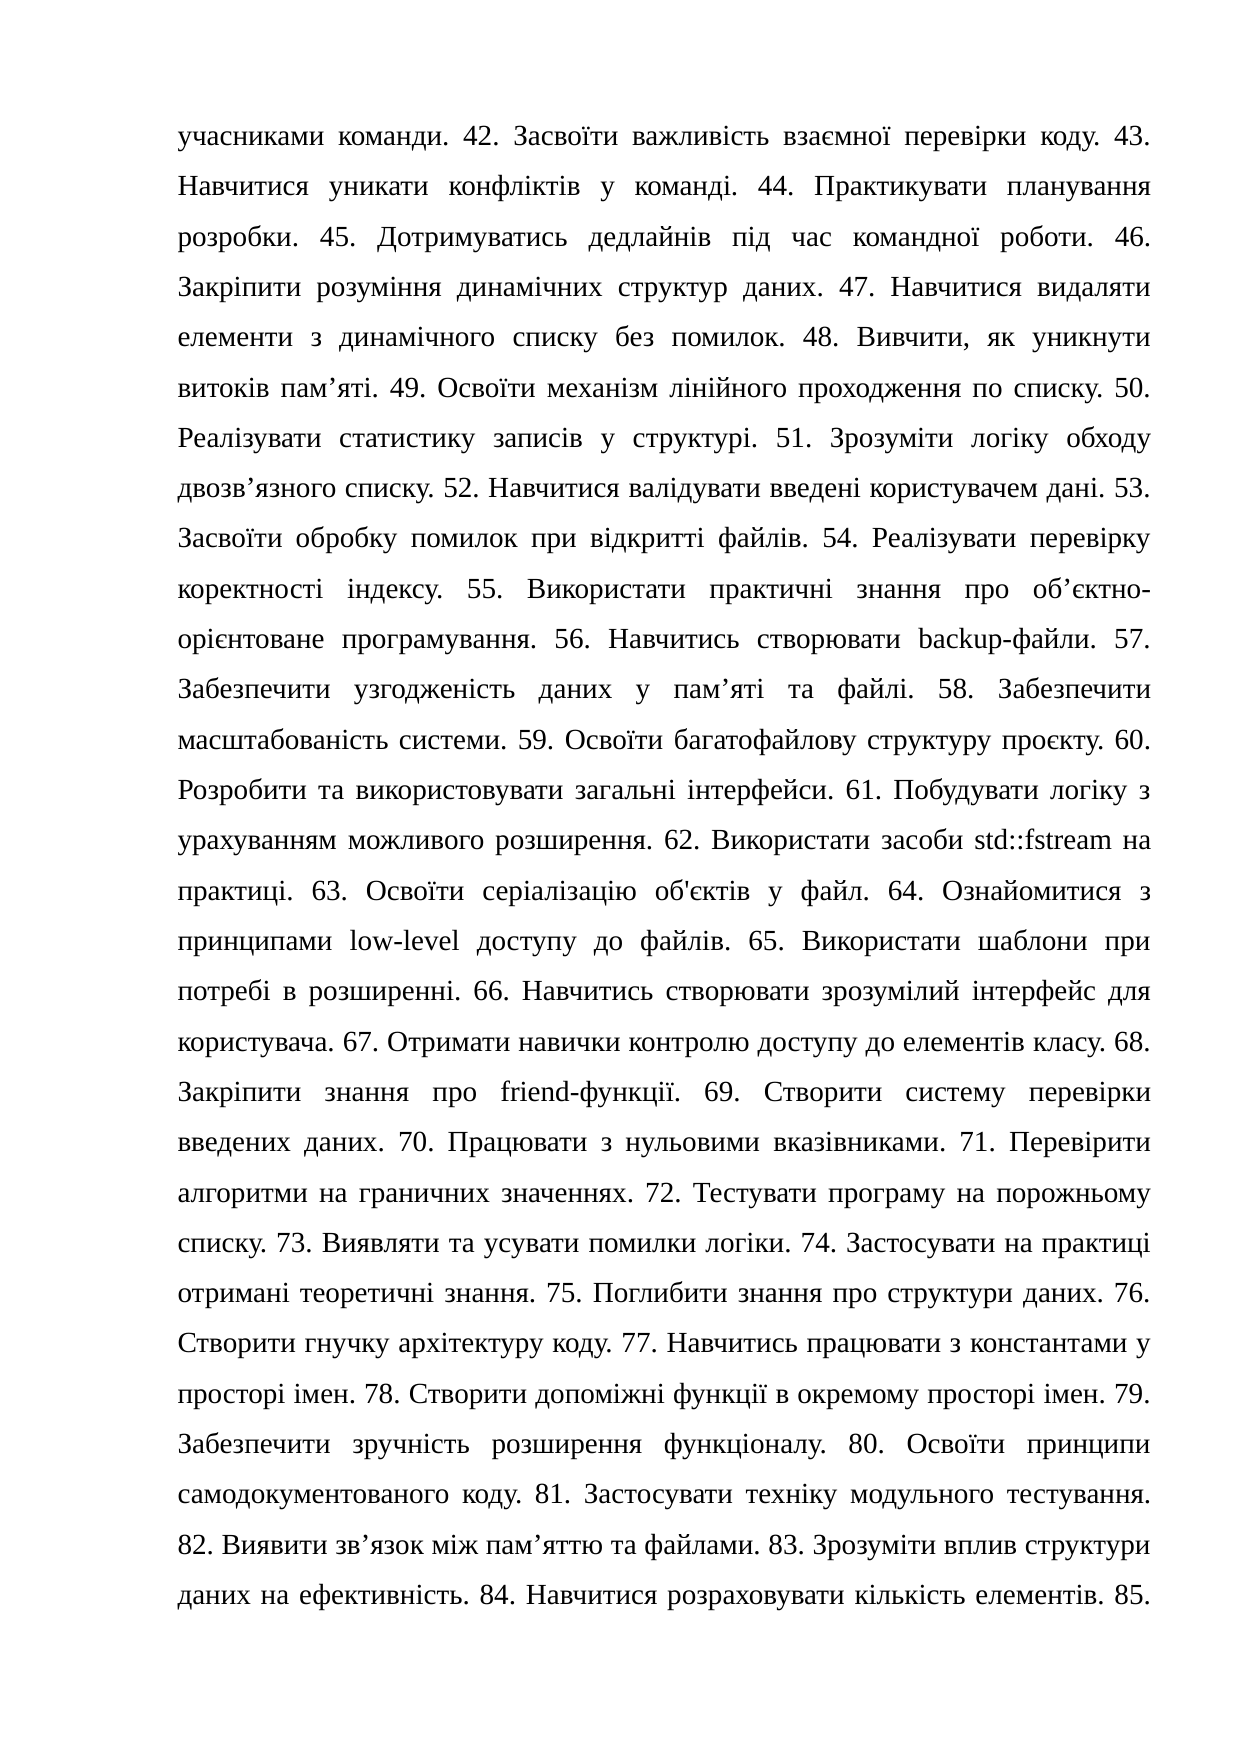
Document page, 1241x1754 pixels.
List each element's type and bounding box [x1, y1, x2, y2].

list [177, 118, 1152, 1611]
